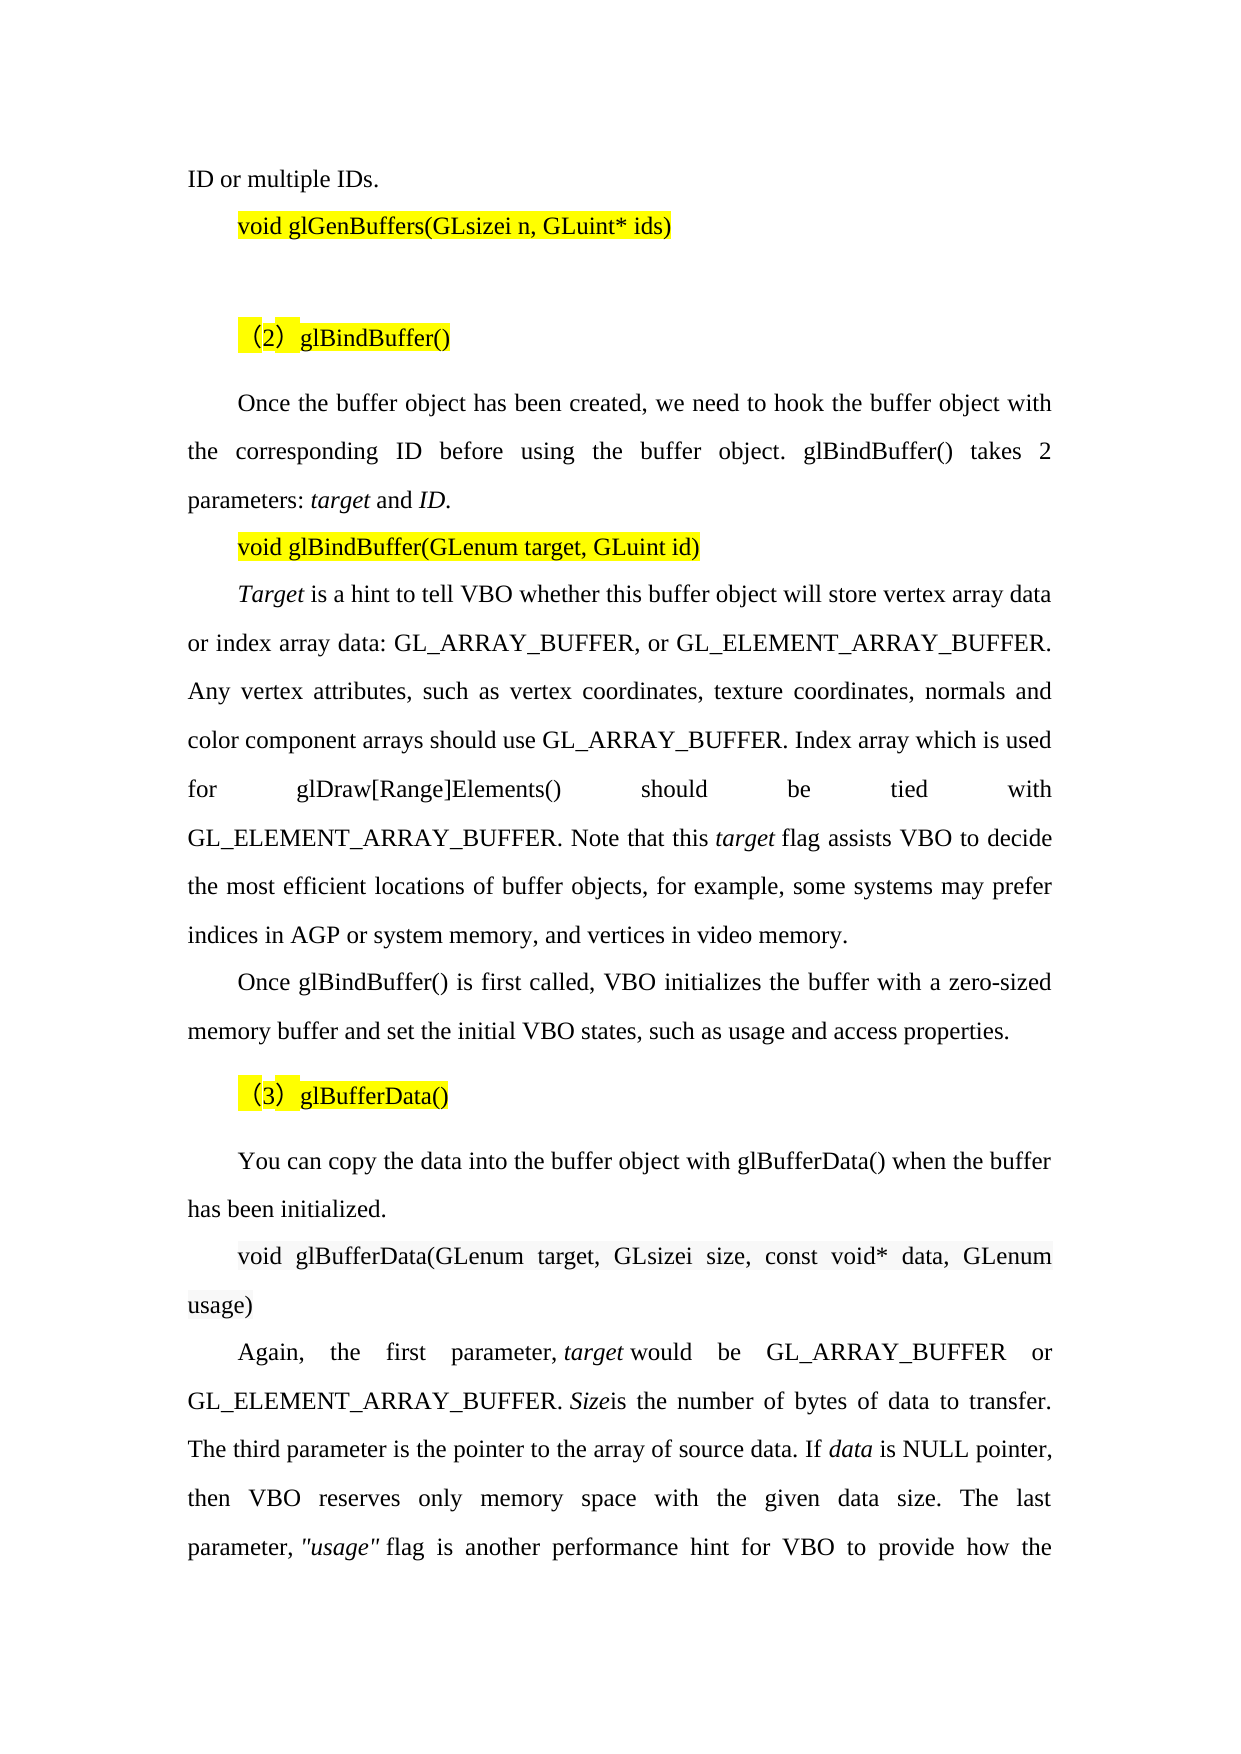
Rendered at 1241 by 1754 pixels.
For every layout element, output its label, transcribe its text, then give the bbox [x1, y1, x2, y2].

text You can copy the data into the buffer object with glBufferData() when the buffer has been initialized. [187, 1144, 1053, 1225]
text （3）glBufferData() [187, 1061, 1053, 1126]
text void glGenBuffers(GLsizei n, GLuint* ids) [187, 209, 1053, 241]
text void glBindBuffer(GLenum target, GLuint id) [187, 530, 1053, 563]
text Once the buffer object has been created, we need to hook the buffer object with the corresponding ID before using the buffer object. glBindBuffer() takes 2 parameters: target and ID. [187, 386, 1053, 516]
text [187, 162, 1053, 194]
text （2）glBindBuffer() [187, 303, 1053, 368]
text Target is a hint to tell VBO whether this buffer object will store vertex array data or index array data: GL_ARRAY_BUFFER, or GL_ELEMENT_ARRAY_BUFFER. Any vertex attributes, such as vertex coordinates, texture coordinates, normals and color component arrays should use GL_ARRAY_BUFFER. Index array which is used for glDraw[Range]Elements() should be tied with GL_ELEMENT_ARRAY_BUFFER. Note that this target flag assists VBO to decide the most efficient locations of buffer objects, for example, some systems may prefer indices in AGP or system memory, and vertices in video memory. [187, 577, 1053, 951]
text Once glBindBuffer() is first called, VBO initializes the buffer with a zero-sized memory buffer and set the initial VBO states, such as usage and access properties. [187, 965, 1053, 1046]
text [187, 1335, 1053, 1563]
text void glBufferData(GLenum target, GLsizei size, const void* data, GLenum usage) [187, 1239, 1053, 1321]
